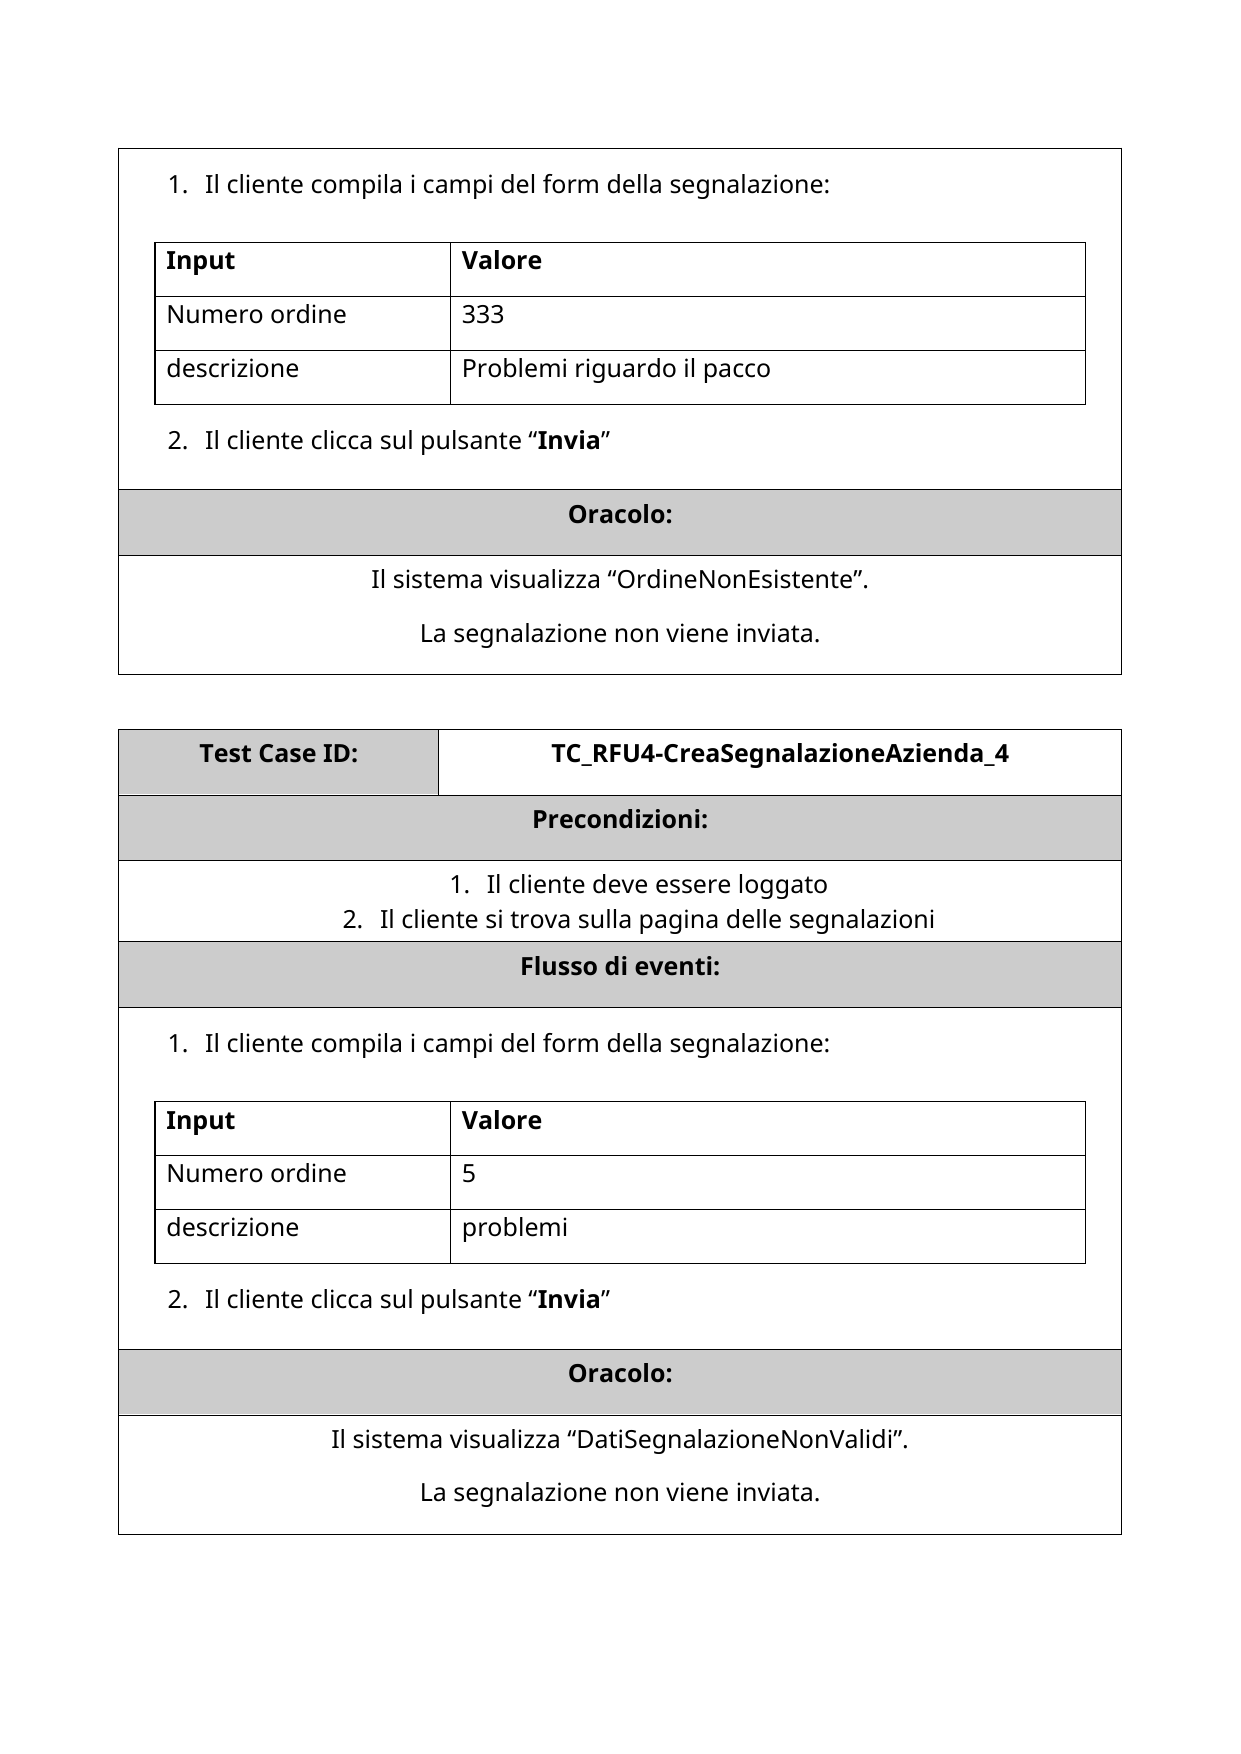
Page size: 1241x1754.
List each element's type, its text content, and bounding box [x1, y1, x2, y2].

table_cell Il sistema visualizza “OrdineNonEsistente”. La segnalazione non viene inviata. [119, 556, 1121, 674]
table_header TC_RFU4-CreaSegnalazioneAzienda_4 [439, 730, 1121, 794]
table_cell Il sistema visualizza “DatiSegnalazioneNonValidi”. La segnalazione non viene inviata. [119, 1416, 1121, 1534]
table_cell Il cliente deve essere loggato Il cliente si trova sulla pagina delle segnalazioni [119, 861, 1121, 941]
table_cell Precondizioni: [119, 796, 1121, 860]
table_cell Flusso di eventi: [119, 942, 1121, 1007]
table_cell Oracolo: [119, 490, 1121, 555]
table_cell Oracolo: [119, 1350, 1121, 1414]
table_cell Il cliente compila i campi del form della segnalazione: Il cliente clicca sul pulsante “Invia” [119, 1008, 1121, 1349]
table_cell Il cliente compila i campi del form della segnalazione: Il cliente clicca sul pulsante “Invia” [119, 149, 1121, 489]
table_header Test Case ID: [119, 730, 438, 794]
